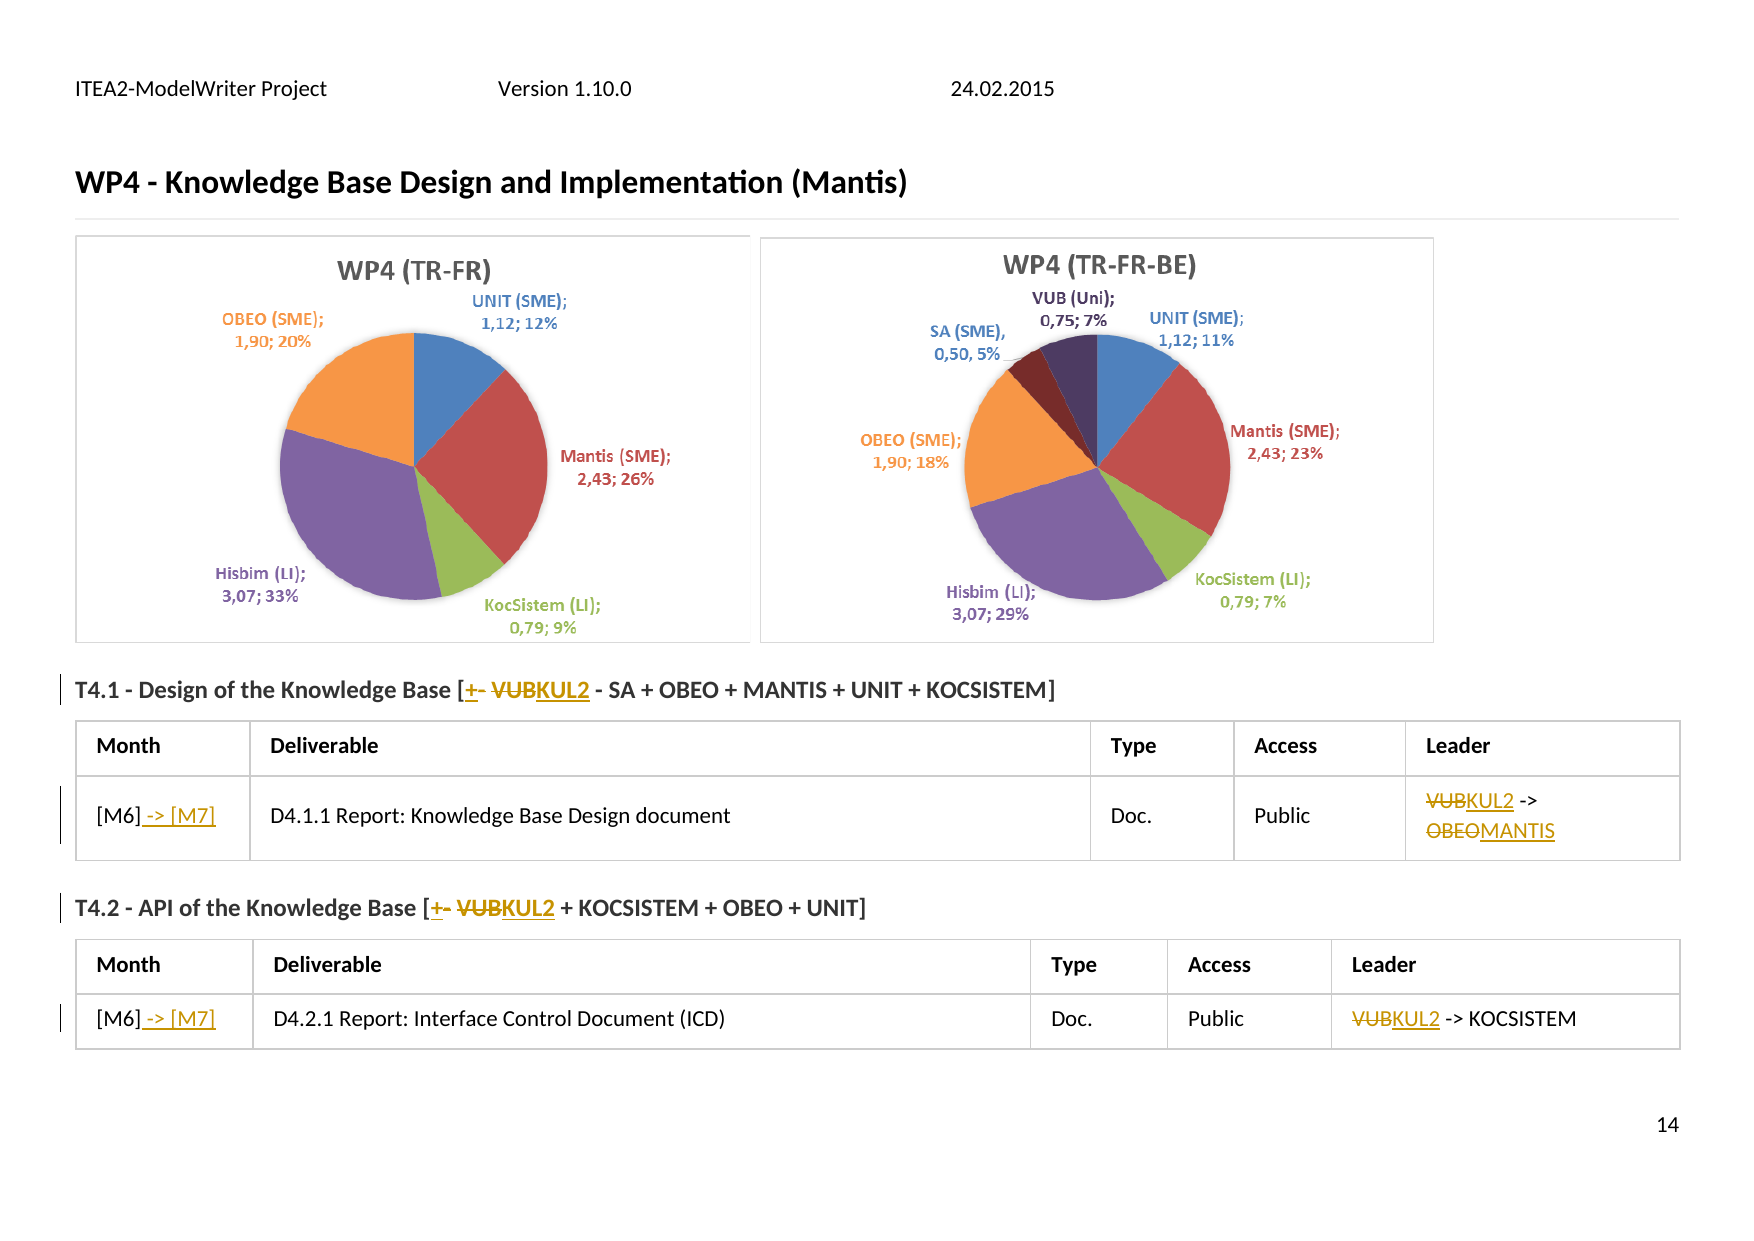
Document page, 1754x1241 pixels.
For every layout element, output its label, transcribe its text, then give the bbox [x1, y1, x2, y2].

table_header Leader [1332, 940, 1679, 993]
table_header Leader [1406, 722, 1679, 775]
table_cell Doc. [1091, 777, 1233, 860]
table_header Deliverable [251, 722, 1090, 775]
table_cell Public [1168, 995, 1331, 1048]
table_cell D4.1.1 Report: Knowledge Base Design document [251, 777, 1090, 860]
table_cell Public [1235, 777, 1405, 860]
picture [760, 237, 1434, 643]
table_header Type [1091, 722, 1233, 775]
subtitle T4.2 - API of the Knowledge Base [ + KOCSISTEM + OBEO + UNIT] [75, 893, 1679, 923]
table_cell [M6] [77, 995, 252, 1048]
table_header Deliverable [254, 940, 1030, 993]
table_header Type [1031, 940, 1167, 993]
table_cell -> KOCSISTEM [1332, 995, 1679, 1048]
table_cell Doc. [1031, 995, 1167, 1048]
subtitle T4.1 - Design of the Knowledge Base [ - SA + OBEO + MANTIS + UNIT + KOCSISTEM] [75, 674, 1679, 705]
picture [75, 235, 750, 643]
table_header Access [1168, 940, 1331, 993]
table_header Month [77, 722, 249, 775]
subtitle WP4 - Knowledge Base Design and Implementation (Mantis) [75, 161, 1679, 218]
table_cell [M6] [77, 777, 249, 860]
table_cell D4.2.1 Report: Interface Control Document (ICD) [254, 995, 1030, 1048]
table_header Access [1235, 722, 1405, 775]
table_cell -> [1406, 777, 1679, 860]
table_header Month [77, 940, 252, 993]
